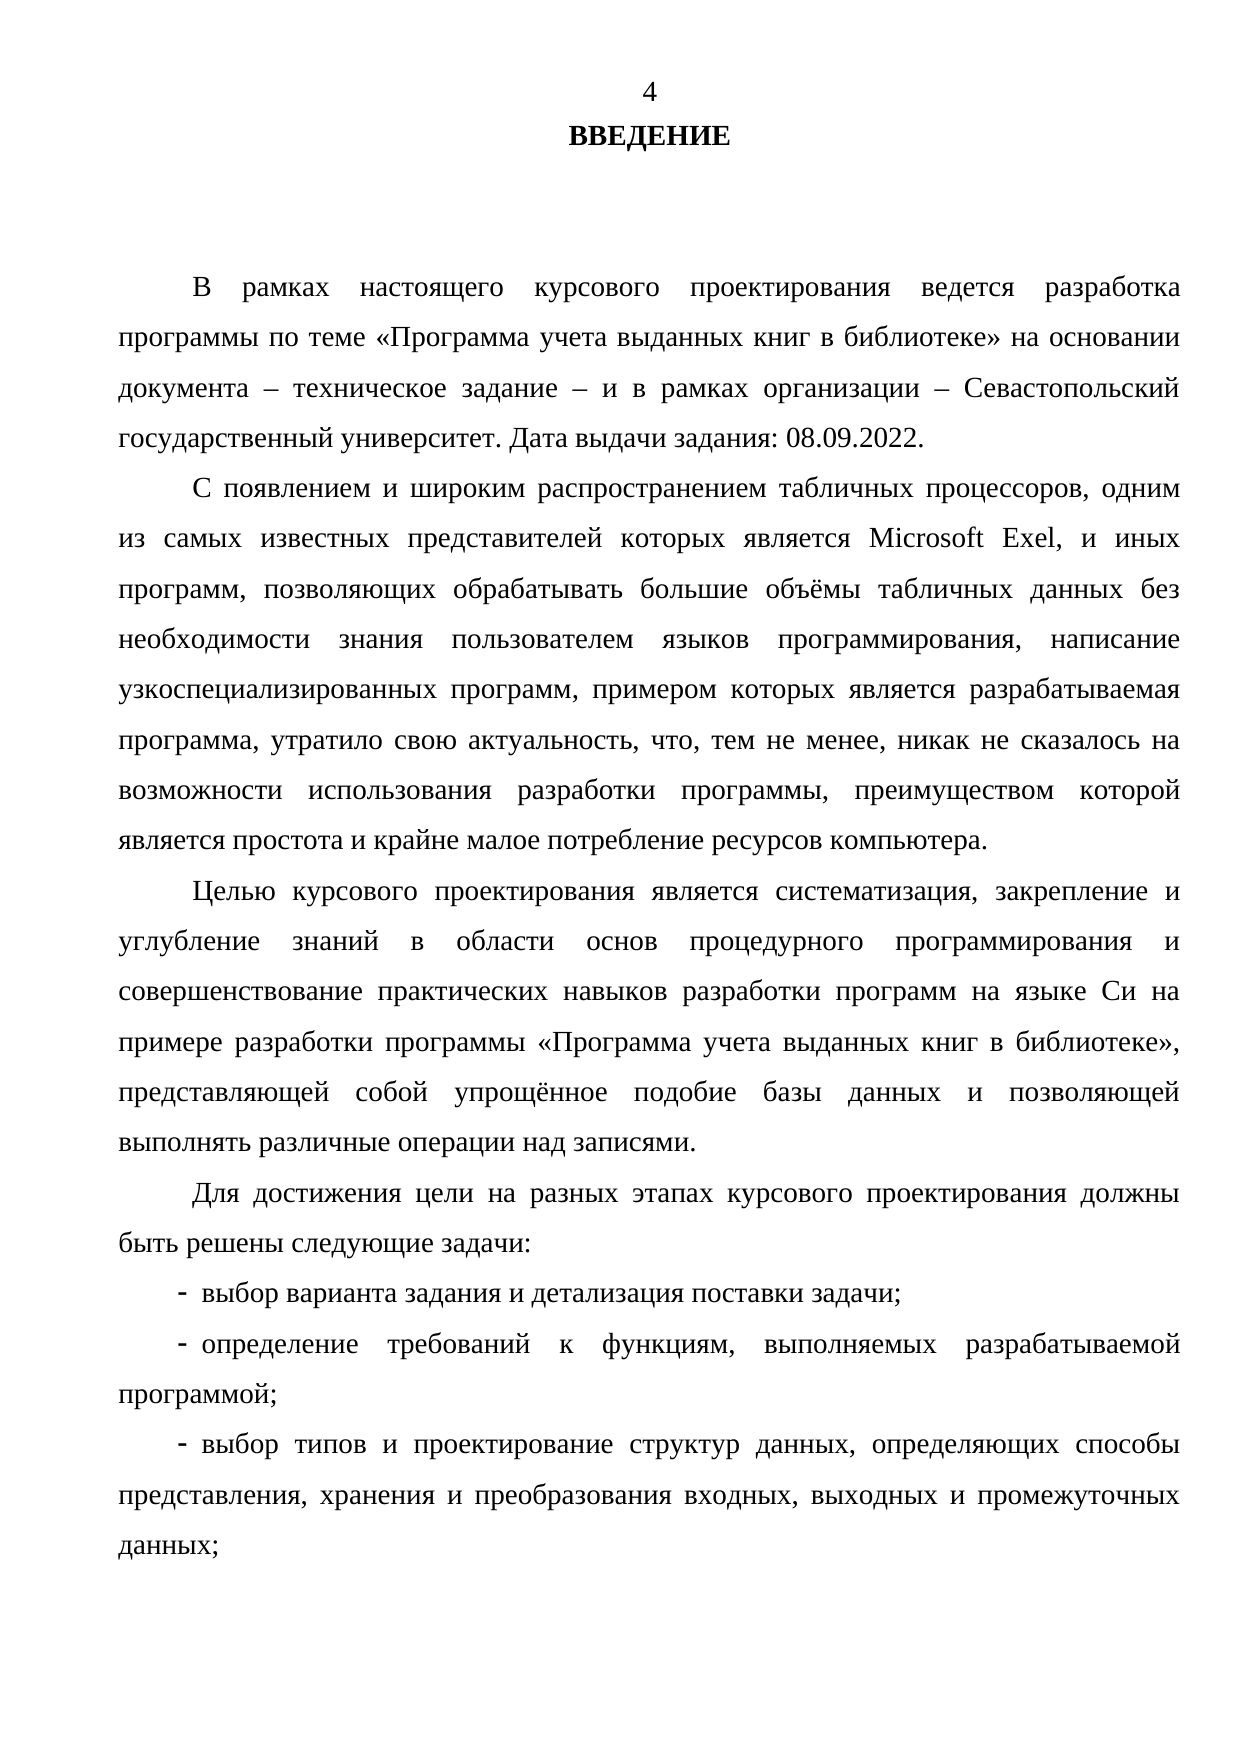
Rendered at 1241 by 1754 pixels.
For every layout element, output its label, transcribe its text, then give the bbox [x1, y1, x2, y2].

list выбор варианта задания и детализация поставки задачи; [118, 1275, 1181, 1309]
text Для достижения цели на разных этапах курсового проектирования должны быть решены следующие задачи: [118, 1175, 1181, 1258]
text В рамках настоящего курсового проектирования ведется разработка программы по теме «Программа учета выданных книг в библиотеке» на основании документа – техническое задание – и в рамках организации – Севастопольский государственный университет. Дата выдачи задания: 08.09.2022. [118, 269, 1181, 453]
text С появлением и широким распространением табличных процессоров, одним из самых известных представителей которых является Microsoft Exel, и иных программ, позволяющих обрабатывать большие объёмы табличных данных без необходимости знания пользователем языков программирования, написание узкоспециализированных программ, примером которых является разрабатываемая программа, утратило свою актуальность, что, тем не менее, никак не сказалось на возможности использования разработки программы, преимуществом которой является простота и крайне малое потребление ресурсов компьютера. [118, 470, 1181, 856]
list определение требований к функциям, выполняемых разрабатываемой программой; [118, 1326, 1181, 1410]
text Целью курсового проектирования является систематизация, закрепление и углубление знаний в области основ процедурного программирования и совершенствование практических навыков разработки программ на языке Си на примере разработки программы «Программа учета выданных книг в библиотеке», представляющей собой упрощённое подобие базы данных и позволяющей выполнять различные операции над записями. [118, 873, 1181, 1158]
subtitle ВВЕДЕНИЕ [118, 118, 1181, 152]
list выбор типов и проектирование структур данных, определяющих способы представления, хранения и преобразования входных, выходных и промежуточных данных; [118, 1426, 1181, 1561]
